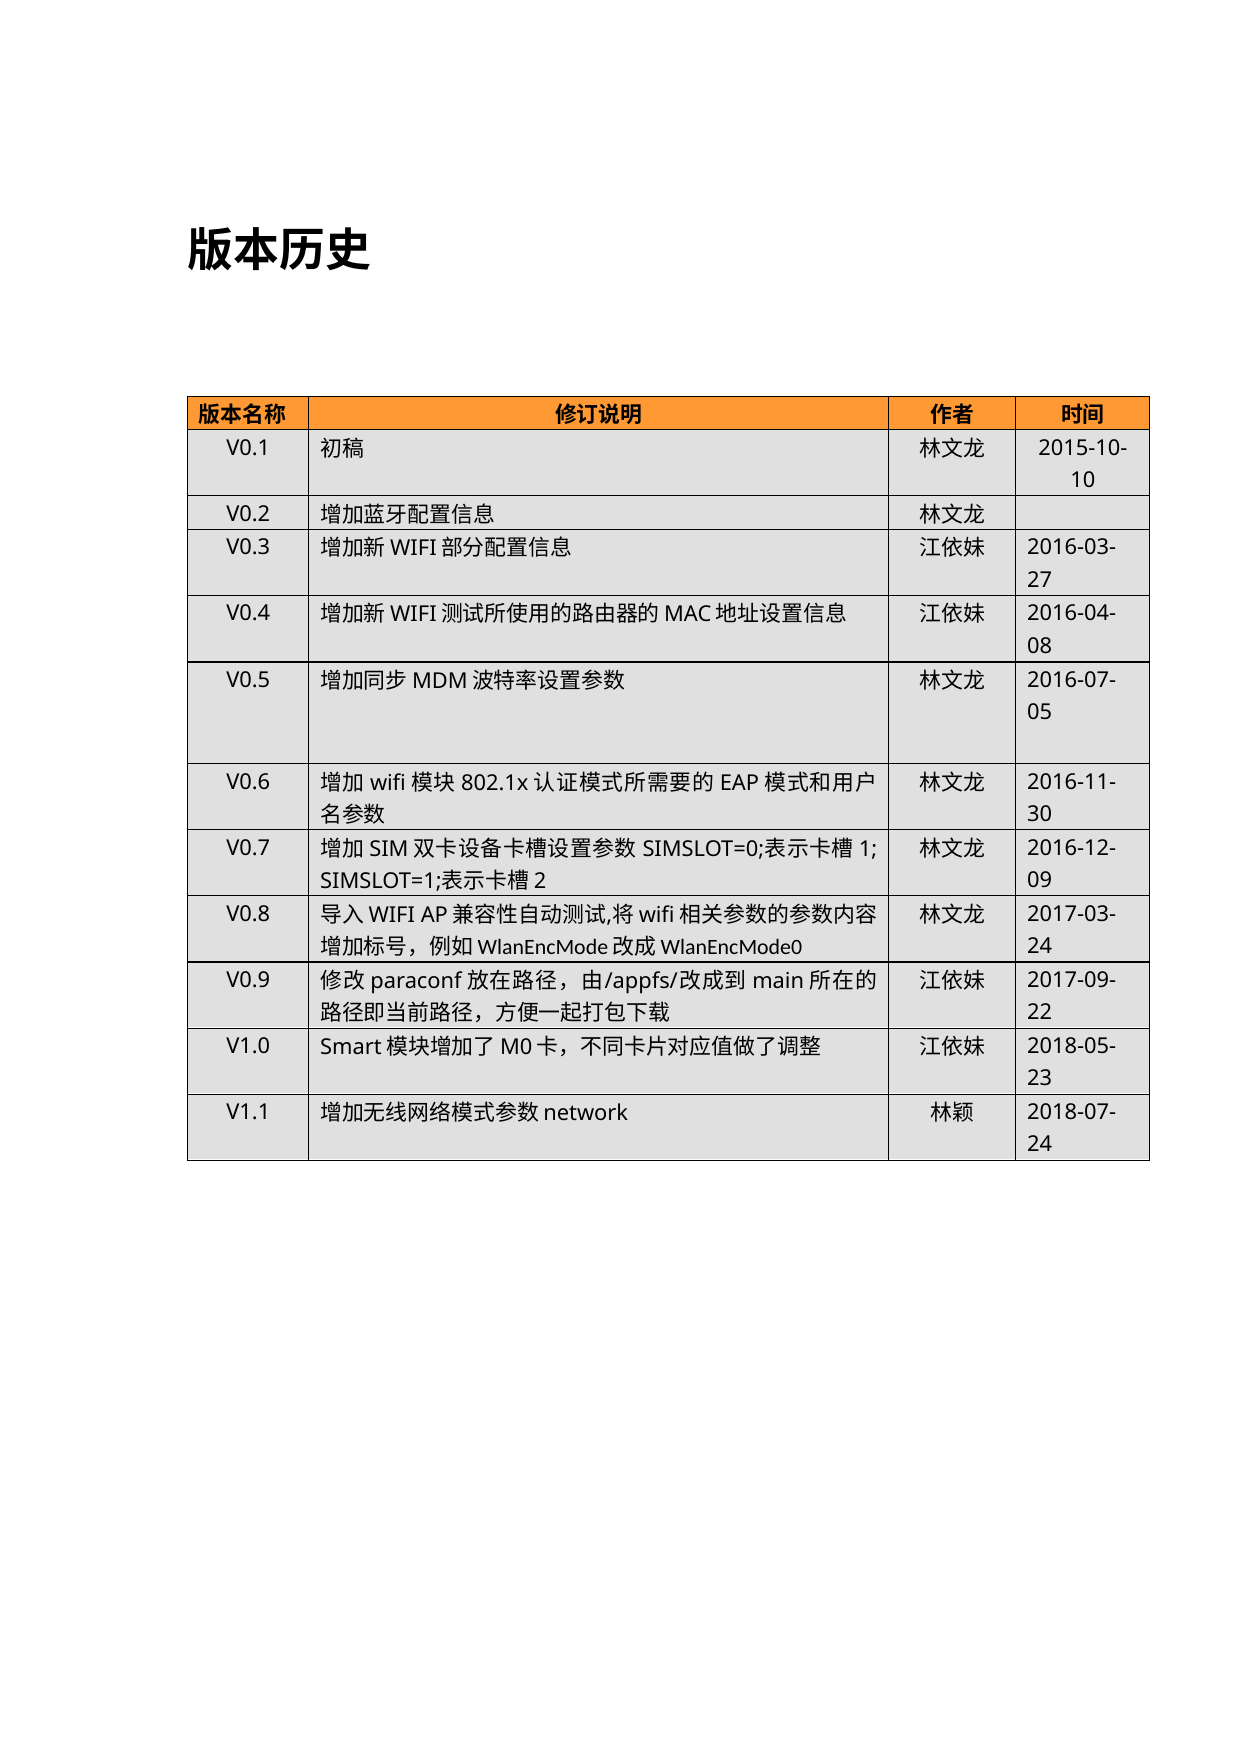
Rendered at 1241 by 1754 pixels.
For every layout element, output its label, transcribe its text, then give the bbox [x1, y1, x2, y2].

table_cell V1.1 [188, 1095, 308, 1159]
table_cell V0.7 [188, 830, 308, 895]
table_cell V0.2 [188, 496, 308, 529]
table_cell 江依妹 [889, 963, 1015, 1027]
table_cell V1.0 [188, 1029, 308, 1093]
table_cell 增加同步MDM波特率设置参数 [309, 663, 888, 763]
table_cell 林文龙 [889, 764, 1015, 829]
table_header 作者 [889, 397, 1015, 429]
subtitle 版本历史 [187, 197, 1053, 295]
table_cell V0.4 [188, 596, 308, 661]
table_cell V0.5 [188, 663, 308, 763]
table_cell V0.1 [188, 430, 308, 495]
table_cell 2018-05-23 [1016, 1029, 1149, 1093]
table_cell 林文龙 [889, 430, 1015, 495]
table_cell 2017-03-24 [1016, 896, 1149, 961]
table_cell 林文龙 [889, 496, 1015, 529]
table_cell 江依妹 [889, 596, 1015, 661]
table_cell 2015-10-10 [1016, 430, 1149, 495]
table_cell 修改paraconf放在路径，由/appfs/改成到main所在的路径即当前路径，方便一起打包下载 [309, 963, 888, 1027]
table_header 时间 [1016, 397, 1149, 429]
table_cell 江依妹 [889, 1029, 1015, 1093]
table_cell 2016-12-09 [1016, 830, 1149, 895]
table_cell 2016-04-08 [1016, 596, 1149, 661]
table_cell V0.9 [188, 963, 308, 1027]
table_cell 导入WIFI AP兼容性自动测试,将wifi相关参数的参数内容增加标号，例如WlanEncMode改成WlanEncMode0 [309, 896, 888, 961]
table_cell 林文龙 [889, 663, 1015, 763]
table_cell 林文龙 [889, 896, 1015, 961]
table_header 修订说明 [309, 397, 888, 429]
table_cell 2017-09-22 [1016, 963, 1149, 1027]
table_header 版本名称 [188, 397, 308, 429]
table_cell 江依妹 [889, 530, 1015, 595]
table_cell 增加SIM双卡设备卡槽设置参数SIMSLOT=0;表示卡槽1; SIMSLOT=1;表示卡槽2 [309, 830, 888, 895]
table_cell 林文龙 [889, 830, 1015, 895]
table_cell 增加新WIFI测试所使用的路由器的MAC地址设置信息 [309, 596, 888, 661]
table_cell 2016-11-30 [1016, 764, 1149, 829]
table_cell V0.3 [188, 530, 308, 595]
table_cell V0.8 [188, 896, 308, 961]
table_cell 2016-03-27 [1016, 530, 1149, 595]
table_cell 增加wifi模块802.1x认证模式所需要的EAP模式和用户名参数 [309, 764, 888, 829]
table_cell 2016-07-05 [1016, 663, 1149, 763]
table_cell V0.6 [188, 764, 308, 829]
table_cell 增加无线网络模式参数network [309, 1095, 888, 1159]
table_cell 增加新WIFI部分配置信息 [309, 530, 888, 595]
table_cell 初稿 [309, 430, 888, 495]
table_cell 2018-07-24 [1016, 1095, 1149, 1159]
table_cell Smart模块增加了M0卡，不同卡片对应值做了调整 [309, 1029, 888, 1093]
table_cell 林颖 [889, 1095, 1015, 1159]
table_cell [1016, 496, 1149, 529]
table_cell 增加蓝牙配置信息 [309, 496, 888, 529]
